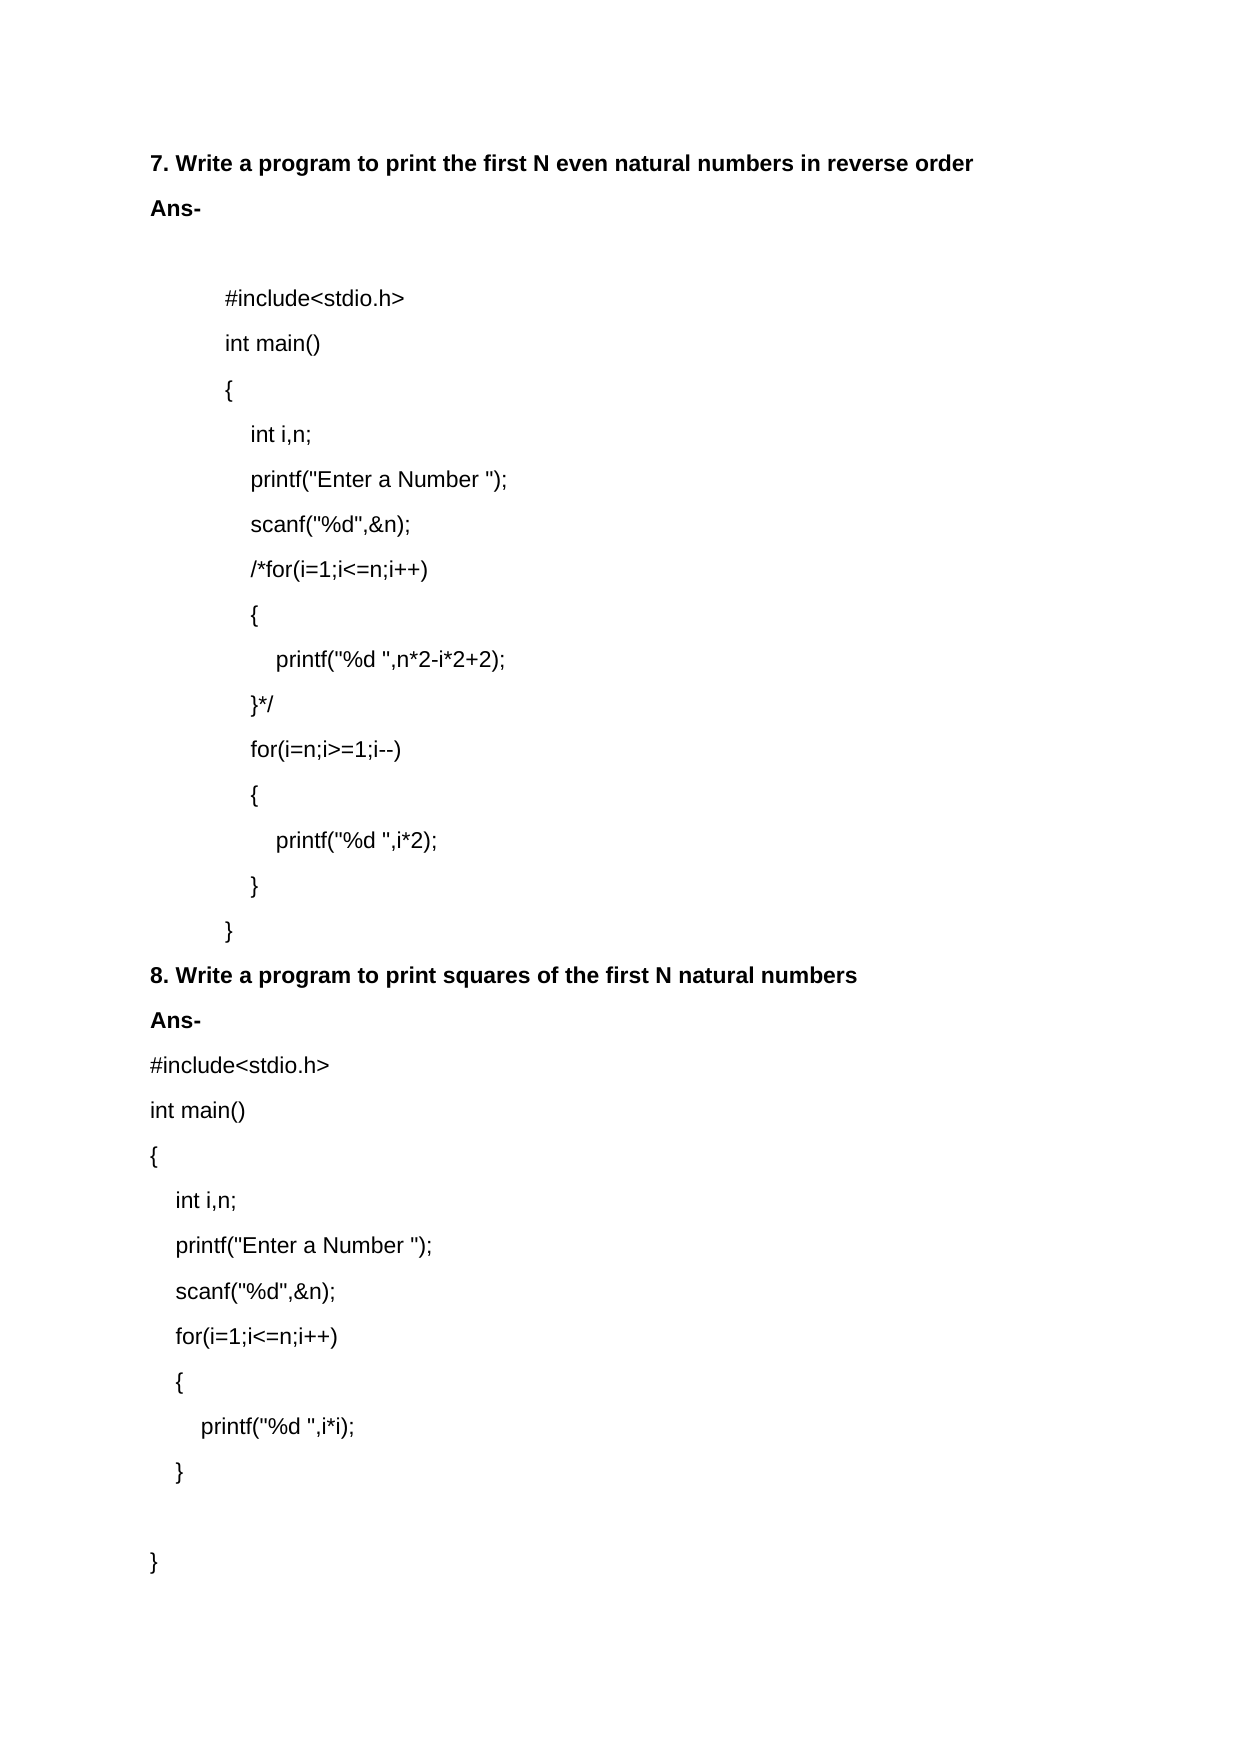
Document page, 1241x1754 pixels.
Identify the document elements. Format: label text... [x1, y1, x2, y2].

text { [150, 1142, 1090, 1169]
text } [225, 917, 1090, 943]
text int main() [150, 1097, 1090, 1123]
text }*/ [225, 691, 1090, 718]
text Ans- [150, 195, 1090, 221]
text 7. Write a program to print the first N even natural numbers in reverse order [150, 150, 1090, 176]
text #include<stdio.h> [150, 1052, 1090, 1078]
text int i,n; [150, 1187, 1090, 1214]
text { [225, 601, 1090, 627]
text for(i=n;i>=1;i--) [225, 736, 1090, 763]
text printf("%d ",i*2); [225, 827, 1090, 853]
text printf("%d ",i*i); [150, 1413, 1090, 1439]
text printf("%d ",n*2-i*2+2); [225, 646, 1090, 672]
text } [150, 1548, 1090, 1574]
text Ans- [150, 1007, 1090, 1033]
text 8. Write a program to print squares of the first N natural numbers [150, 962, 1090, 988]
text int i,n; [225, 421, 1090, 447]
text printf("Enter a Number "); [225, 466, 1090, 492]
text scanf("%d",&n); [150, 1278, 1090, 1304]
text /*for(i=1;i<=n;i++) [225, 556, 1090, 582]
text { [225, 781, 1090, 808]
text } [225, 872, 1090, 898]
text scanf("%d",&n); [225, 511, 1090, 537]
text #include<stdio.h> [225, 285, 1090, 312]
text printf("Enter a Number "); [150, 1232, 1090, 1259]
text { [150, 1368, 1090, 1394]
text for(i=1;i<=n;i++) [150, 1323, 1090, 1349]
text { [225, 376, 1090, 402]
text } [150, 1458, 1090, 1484]
text int main() [225, 330, 1090, 357]
